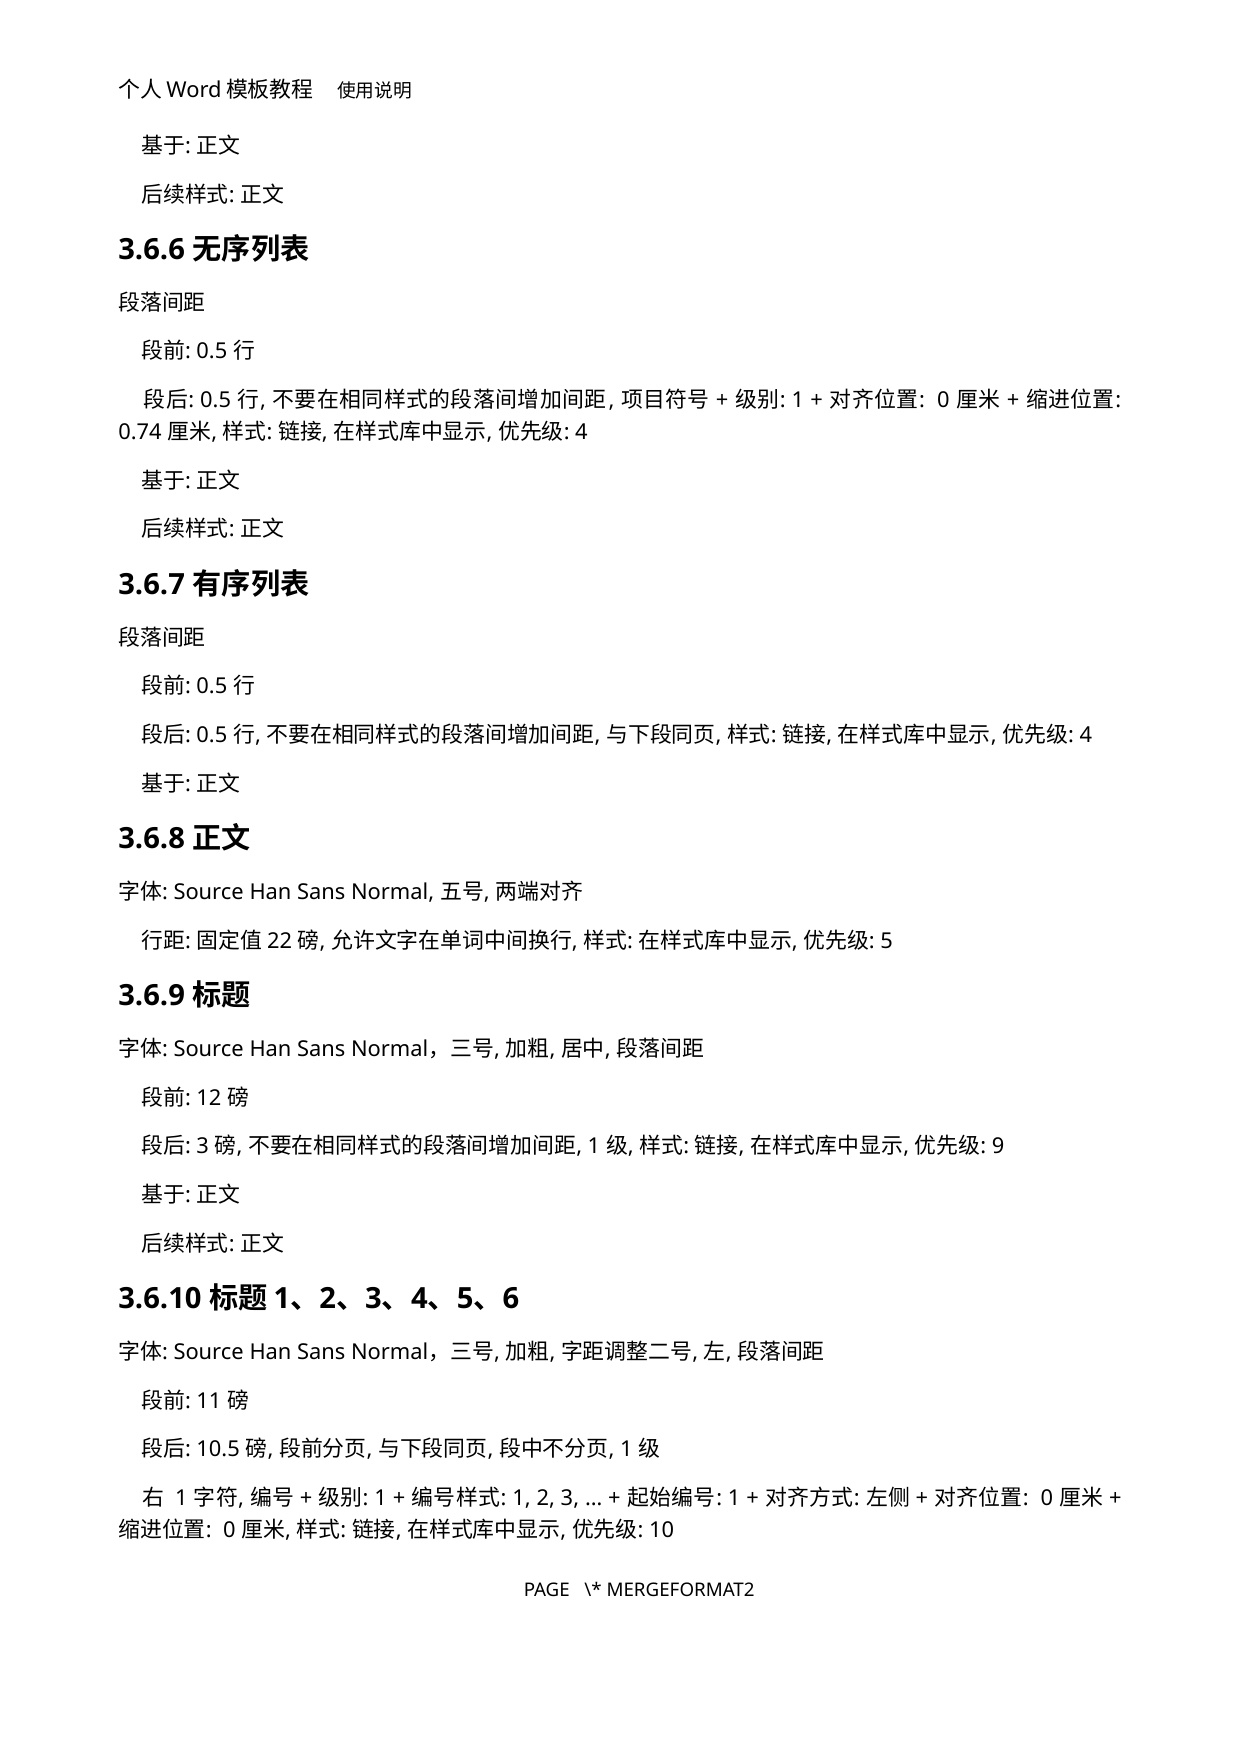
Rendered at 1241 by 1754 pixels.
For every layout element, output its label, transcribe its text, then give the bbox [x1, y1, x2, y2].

text 后续样式: 正文 [118, 511, 1122, 543]
subtitle 标题1、2、3、4、5、6 [118, 1274, 1122, 1317]
text 段前: 12 磅 [118, 1079, 1122, 1111]
text 段后: 0.5 行, 不要在相同样式的段落间增加间距, 与下段同页, 样式: 链接, 在样式库中显示, 优先级: 4 [118, 717, 1122, 749]
text 基于: 正文 [118, 128, 1122, 160]
text 段前: 0.5 行 [118, 668, 1122, 700]
subtitle 标题 [118, 971, 1122, 1014]
subtitle 无序列表 [118, 225, 1122, 268]
text 段落间距 [118, 619, 1122, 651]
text 行距: 固定值 22 磅, 允许文字在单词中间换行, 样式: 在样式库中显示, 优先级: 5 [118, 923, 1122, 954]
subtitle 正文 [118, 814, 1122, 857]
text 字体: Source Han Sans Normal, 五号, 两端对齐 [118, 874, 1122, 906]
text 段前: 11 磅 [118, 1383, 1122, 1414]
text 字体: Source Han Sans Normal，三号, 加粗, 字距调整二号, 左, 段落间距 [118, 1334, 1122, 1366]
text 段落间距 [118, 285, 1122, 316]
text 段前: 0.5 行 [118, 333, 1122, 365]
text 段后: 10.5 磅, 段前分页, 与下段同页, 段中不分页, 1 级 [118, 1431, 1122, 1463]
text 后续样式: 正文 [118, 1226, 1122, 1257]
text 字体: Source Han Sans Normal，三号, 加粗, 居中, 段落间距 [118, 1031, 1122, 1062]
text 段后: 0.5 行, 不要在相同样式的段落间增加间距, 项目符号 + 级别: 1 + 对齐位置: 0 厘米 + 缩进位置: 0.74 厘米, 样式: 链接, 在样式库中显示, 优先级: 4 [118, 382, 1122, 446]
text 基于: 正文 [118, 463, 1122, 494]
text 右 1 字符, 编号 + 级别: 1 + 编号样式: 1, 2, 3, … + 起始编号: 1 + 对齐方式: 左侧 + 对齐位置: 0 厘米 + 缩进位置: 0 厘米, 样式: 链接, 在样式库中显示, 优先级: 10 [118, 1480, 1122, 1544]
text 段后: 3 磅, 不要在相同样式的段落间增加间距, 1 级, 样式: 链接, 在样式库中显示, 优先级: 9 [118, 1128, 1122, 1160]
text 基于: 正文 [118, 766, 1122, 797]
text 基于: 正文 [118, 1177, 1122, 1209]
text 后续样式: 正文 [118, 177, 1122, 208]
subtitle 有序列表 [118, 560, 1122, 603]
